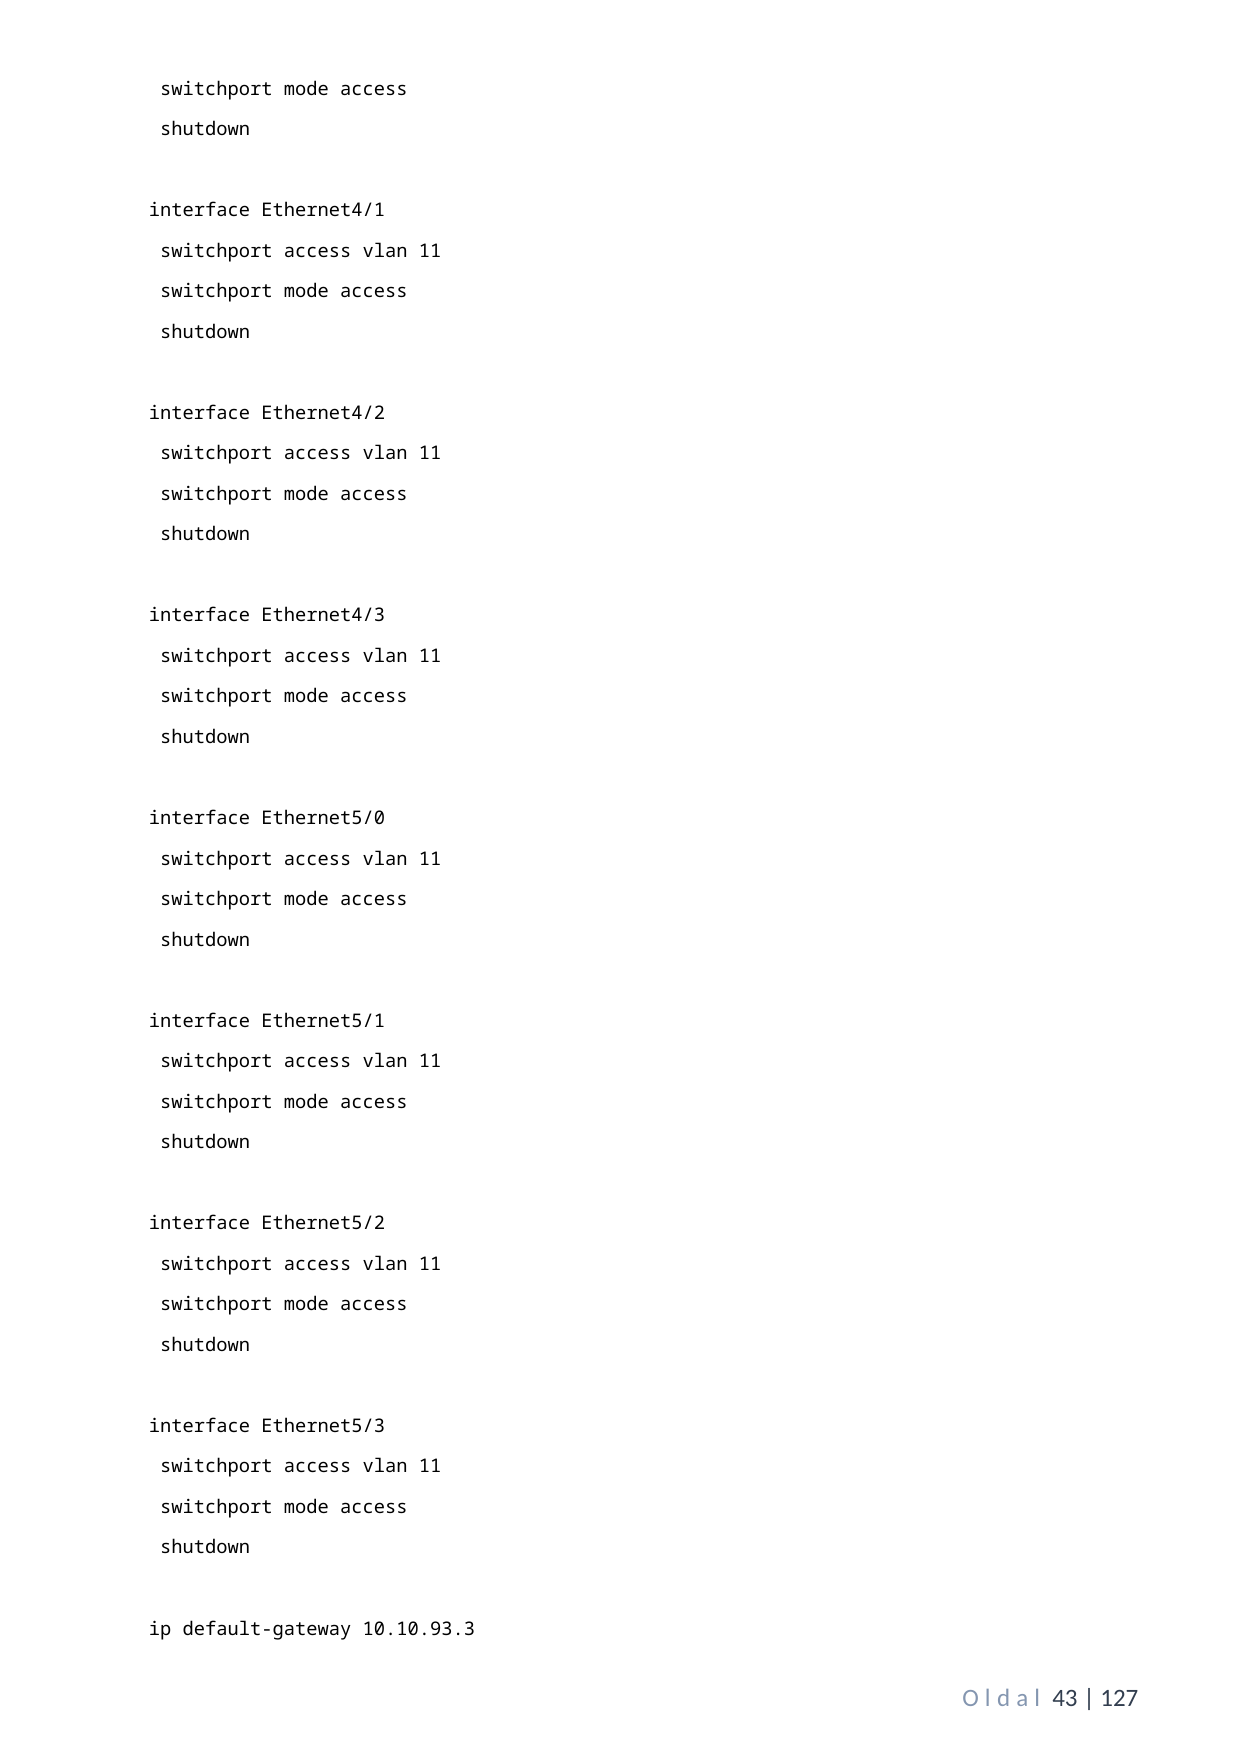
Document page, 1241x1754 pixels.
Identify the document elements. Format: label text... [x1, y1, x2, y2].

text switchport access vlan 11 [149, 1250, 1165, 1276]
text shutdown [149, 521, 1165, 546]
text shutdown [149, 1331, 1165, 1357]
text switchport mode access [149, 75, 1165, 101]
text switchport access vlan 11 [149, 845, 1165, 870]
text shutdown [149, 723, 1165, 749]
text switchport access vlan 11 [149, 440, 1165, 465]
text interface Ethernet5/2 [149, 1209, 1165, 1235]
text interface Ethernet4/3 [149, 602, 1165, 627]
text shutdown [149, 1534, 1165, 1559]
text ip default-gateway 10.10.93.3 [149, 1615, 1165, 1640]
text interface Ethernet4/2 [149, 399, 1165, 425]
text shutdown [149, 318, 1165, 344]
text switchport mode access [149, 683, 1165, 708]
text switchport access vlan 11 [149, 1453, 1165, 1478]
text interface Ethernet5/0 [149, 804, 1165, 830]
text shutdown [149, 926, 1165, 951]
text switchport mode access [149, 885, 1165, 911]
text interface Ethernet5/1 [149, 1007, 1165, 1032]
text switchport mode access [149, 1493, 1165, 1519]
text switchport mode access [149, 1088, 1165, 1113]
text shutdown [149, 1128, 1165, 1154]
text switchport mode access [149, 480, 1165, 506]
text switchport access vlan 11 [149, 1047, 1165, 1073]
text interface Ethernet4/1 [149, 197, 1165, 222]
text switchport mode access [149, 1291, 1165, 1316]
text switchport access vlan 11 [149, 237, 1165, 263]
text switchport mode access [149, 278, 1165, 303]
text interface Ethernet5/3 [149, 1412, 1165, 1438]
text switchport access vlan 11 [149, 642, 1165, 668]
text shutdown [149, 116, 1165, 141]
